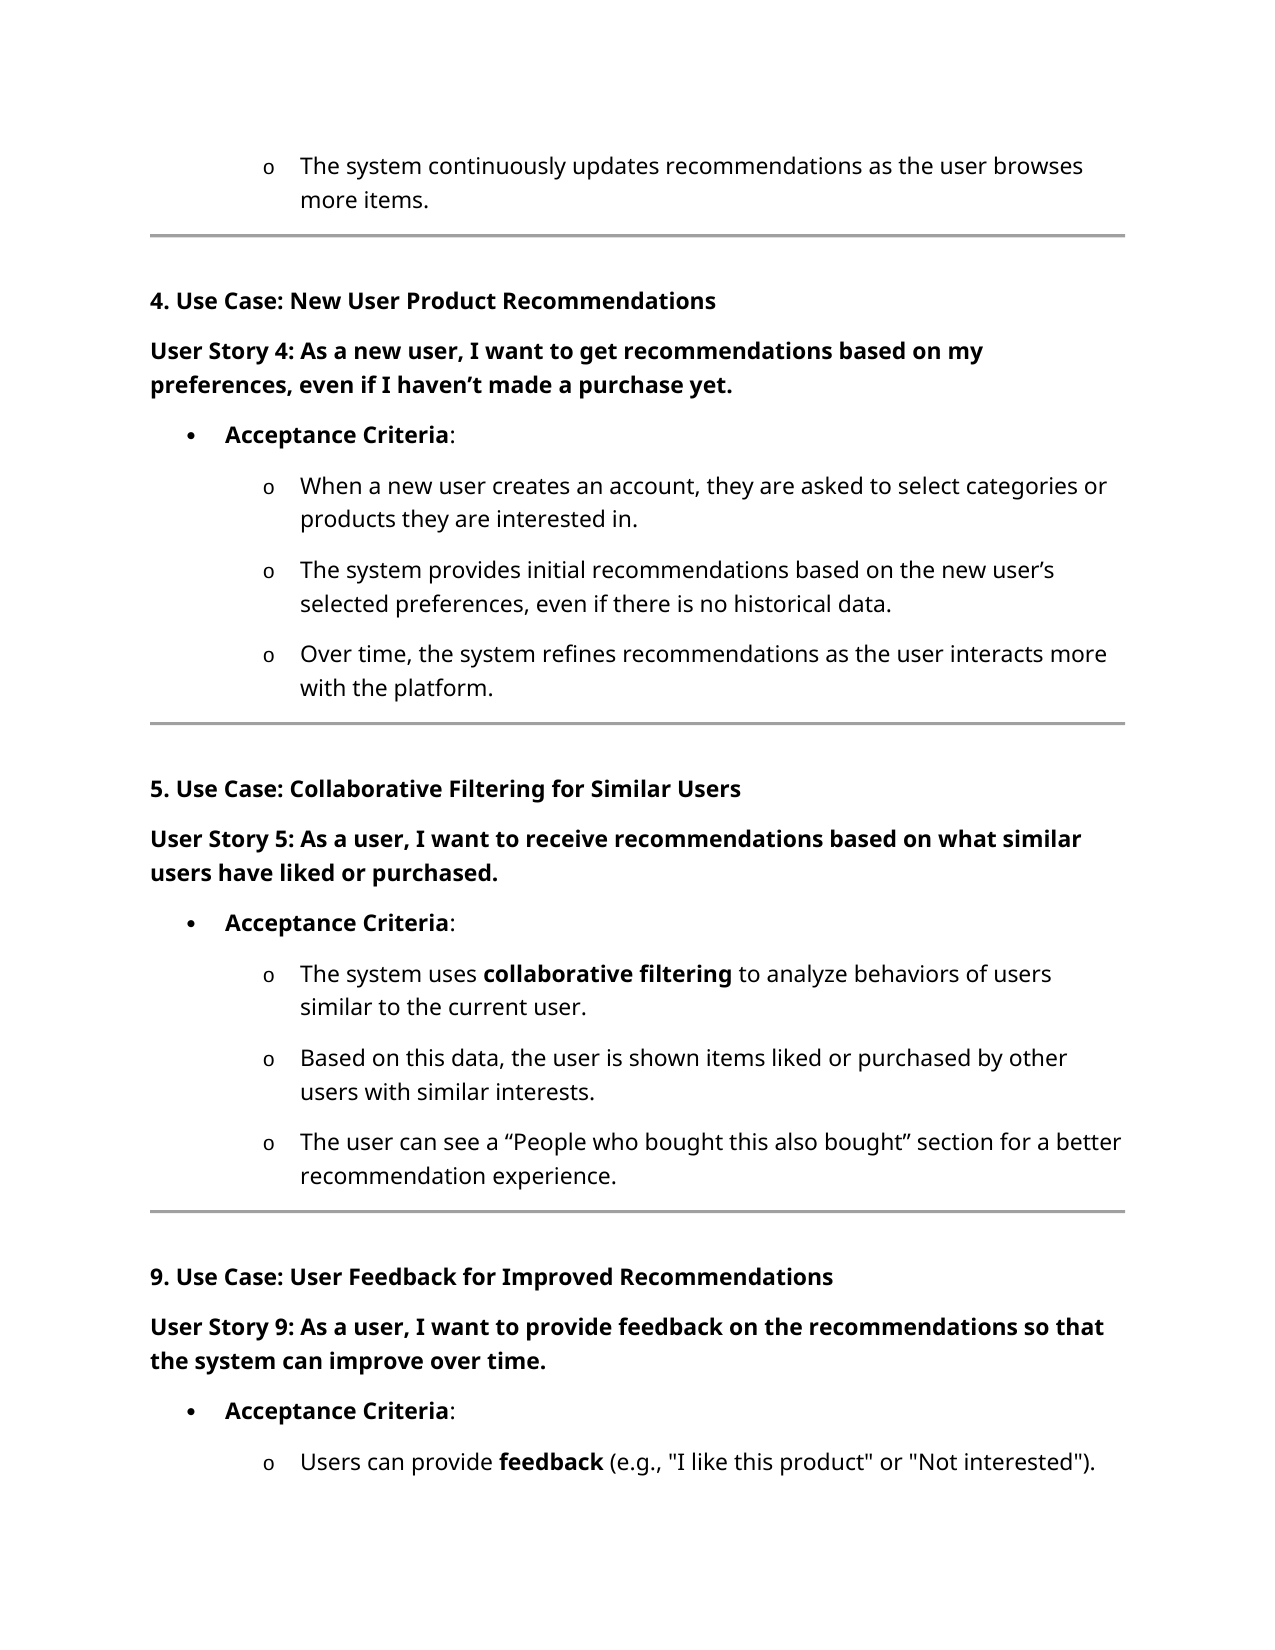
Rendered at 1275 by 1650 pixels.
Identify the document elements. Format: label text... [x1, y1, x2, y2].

list Acceptance Criteria: [187, 1395, 1125, 1426]
list Based on this data, the user is shown items liked or purchased by other users with similar interests. [262, 1042, 1125, 1107]
text User Story 5: As a user, I want to receive recommendations based on what similar users have liked or purchased. [150, 823, 1125, 888]
list The system uses collaborative filtering to analyze behaviors of users similar to the current user. [262, 957, 1125, 1022]
list Acceptance Criteria: [187, 419, 1125, 450]
list When a new user creates an account, they are asked to select categories or products they are interested in. [262, 469, 1125, 534]
text 4. Use Case: New User Product Recommendations [150, 284, 1125, 316]
list The system provides initial recommendations based on the new user’s selected preferences, even if there is no historical data. [262, 554, 1125, 619]
list Acceptance Criteria: [187, 907, 1125, 938]
text 5. Use Case: Collaborative Filtering for Similar Users [150, 772, 1125, 804]
list Over time, the system refines recommendations as the user interacts more with the platform. [262, 638, 1125, 703]
text User Story 4: As a new user, I want to get recommendations based on my preferences, even if I haven’t made a purchase yet. [150, 335, 1125, 400]
text User Story 9: As a user, I want to provide feedback on the recommendations so that the system can improve over time. [150, 1311, 1125, 1376]
list The system continuously updates recommendations as the user browses more items. [262, 150, 1125, 215]
list Users can provide feedback (e.g., "I like this product" or "Not interested"). [262, 1445, 1125, 1477]
list The user can see a “People who bought this also bought” section for a better recommendation experience. [262, 1126, 1125, 1191]
text 9. Use Case: User Feedback for Improved Recommendations [150, 1260, 1125, 1292]
